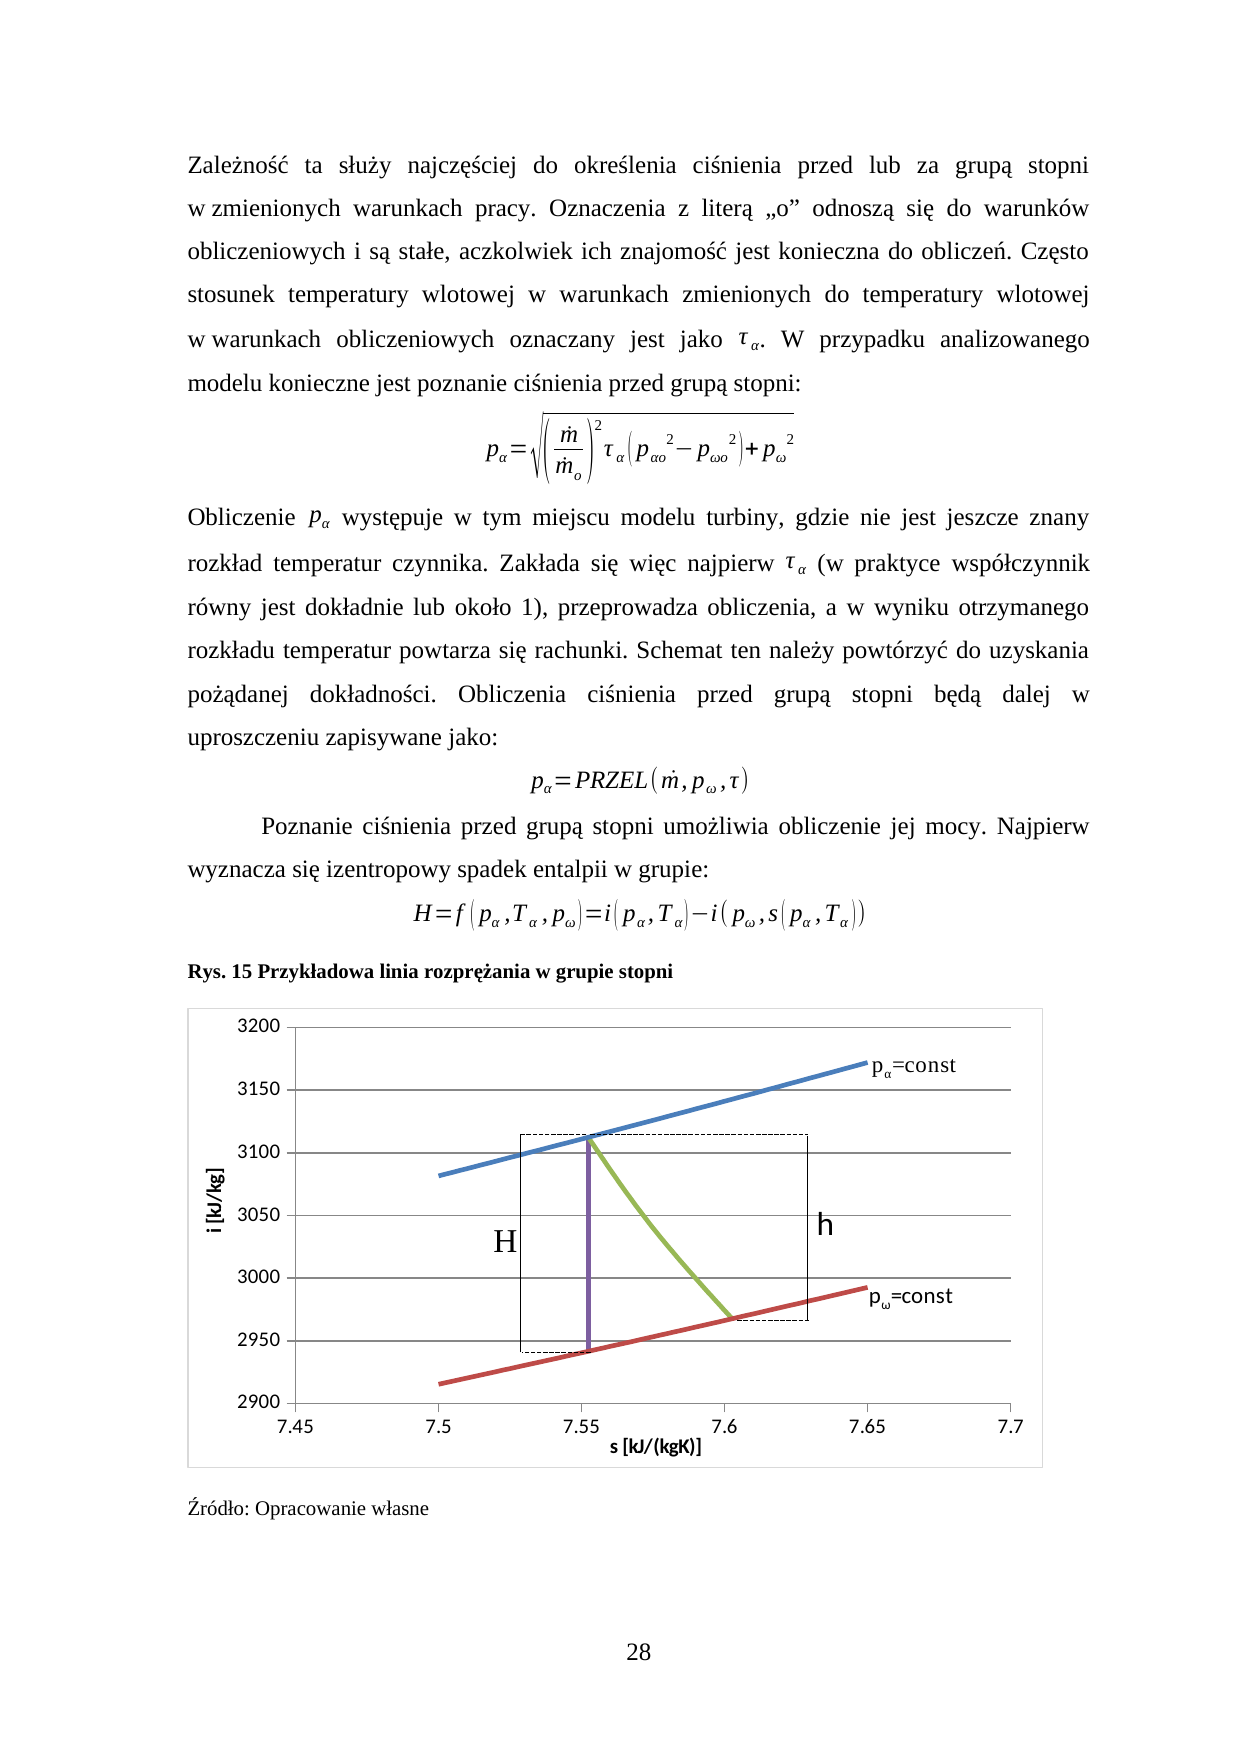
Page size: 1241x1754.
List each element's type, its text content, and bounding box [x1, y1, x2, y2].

text Rys. 15 Przykładowa linia rozprężania w grupie stopni [187, 959, 1090, 983]
text Zależność ta służy najczęściej do określenia ciśnienia przed lub za grupą stopni w zmienionych warunkach pracy. Oznaczenia z literą „o” odnoszą się do warunków obliczeniowych i są stałe, aczkolwiek ich znajomość jest konieczna do obliczeń. Często stosunek temperatury wlotowej w warunkach zmienionych do temperatury wlotowej w warunkach obliczeniowych oznaczany jest jako . W przypadku analizowanego modelu konieczne jest poznanie ciśnienia przed grupą stopni: [187, 150, 1090, 397]
text Poznanie ciśnienia przed grupą stopni umożliwia obliczenie jej mocy. Najpierw wyznacza się izentropowy spadek entalpii w grupie: [187, 811, 1090, 883]
text Źródło: Opracowanie własne [187, 1495, 1090, 1519]
text Obliczenie występuje w tym miejscu modelu turbiny, gdzie nie jest jeszcze znany rozkład temperatur czynnika. Zakłada się więc najpierw (w praktyce współczynnik równy jest dokładnie lub około 1), przeprowadza obliczenia, a w wyniku otrzymanego rozkładu temperatur powtarza się rachunki. Schemat ten należy powtórzyć do uzyskania pożądanej dokładności. Obliczenia ciśnienia przed grupą stopni będą dalej w uproszczeniu zapisywane jako: [187, 501, 1090, 751]
